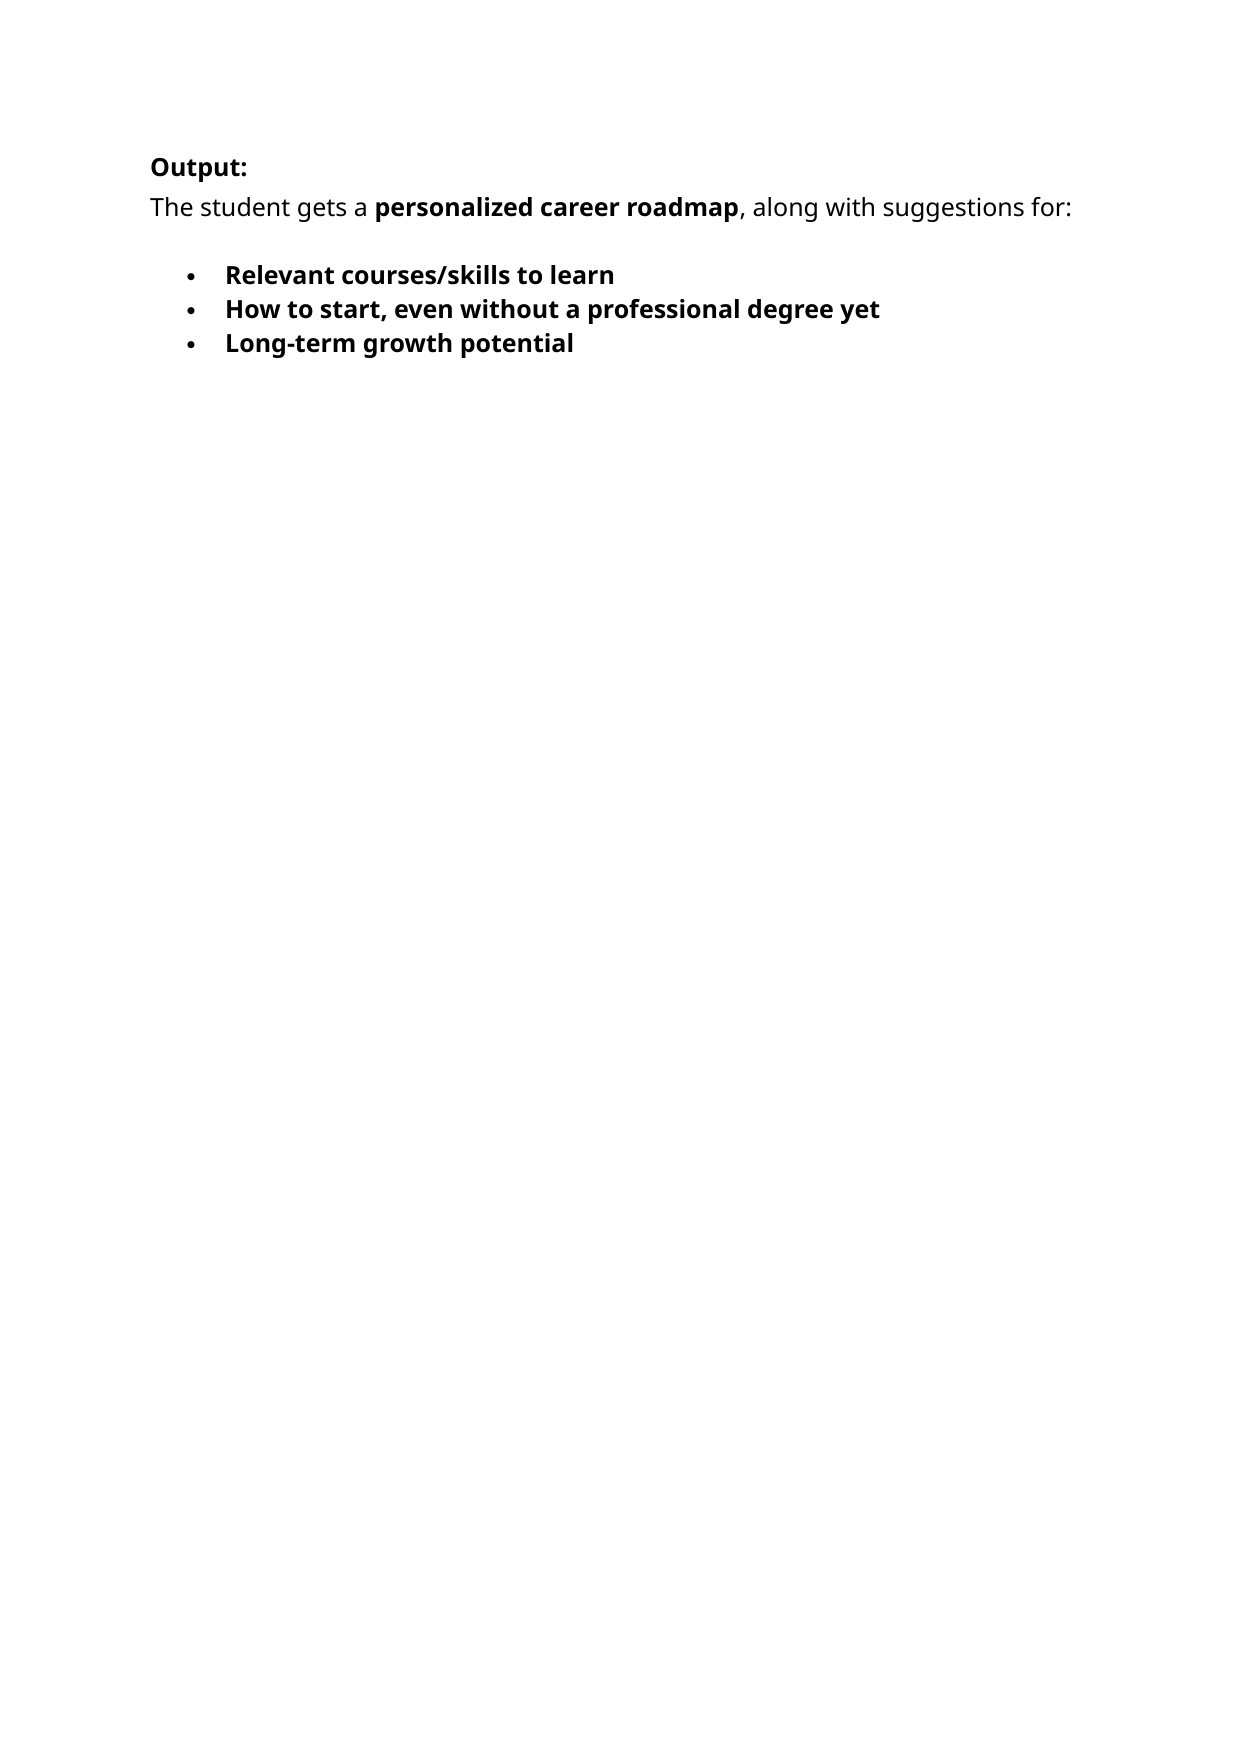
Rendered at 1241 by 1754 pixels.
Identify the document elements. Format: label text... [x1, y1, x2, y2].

list How to start, even without a professional degree yet [187, 292, 1090, 326]
list Long-term growth potential [187, 326, 1090, 360]
text Output: The student gets a personalized career roadmap, along with suggestions for: [150, 150, 1090, 223]
list Relevant courses/skills to learn [187, 257, 1090, 292]
